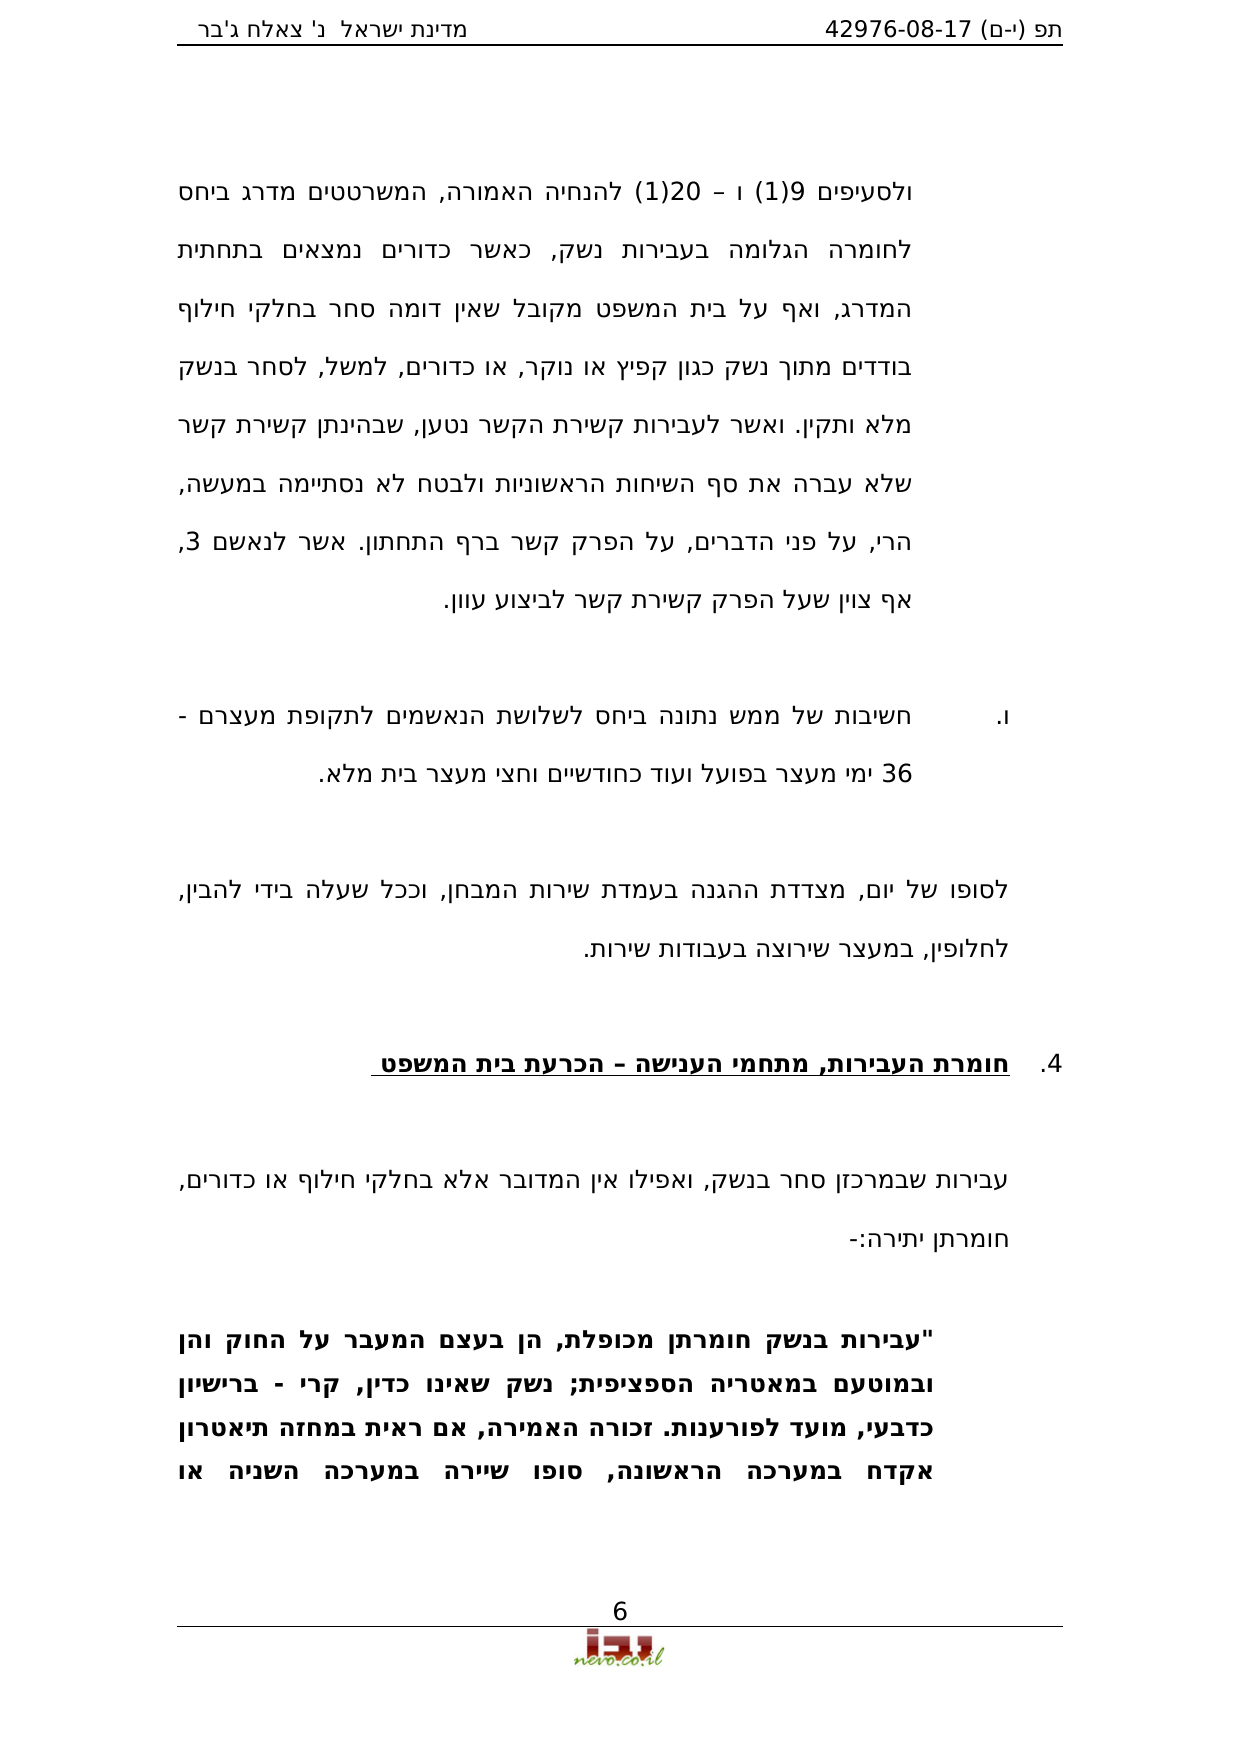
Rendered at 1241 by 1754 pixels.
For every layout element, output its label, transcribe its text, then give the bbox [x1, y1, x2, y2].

text ו. חשיבות של ממש נתונה ביחס לשלושת הנאשמים לתקופת מעצרם - 36 ימי מעצר בפועל ועוד כחודשיים וחצי מעצר בית מלא. [177, 701, 1010, 789]
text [177, 1325, 935, 1486]
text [177, 177, 1010, 615]
text 4. חומרת העבירות, מתחמי הענישה – הכרעת בית המשפט [177, 1050, 1063, 1079]
picture [574, 1628, 666, 1667]
text לסופו של יום, מצדדת ההגנה בעמדת שירות המבחן, וככל שעלה בידי להבין, לחלופין, במעצר שירוצה בעבודות שירות. [177, 876, 1010, 963]
text עבירות שבמרכזן סחר בנשק, ואפילו אין המדובר אלא בחלקי חילוף או כדורים, חומרתן יתירה:- [177, 1166, 1063, 1253]
